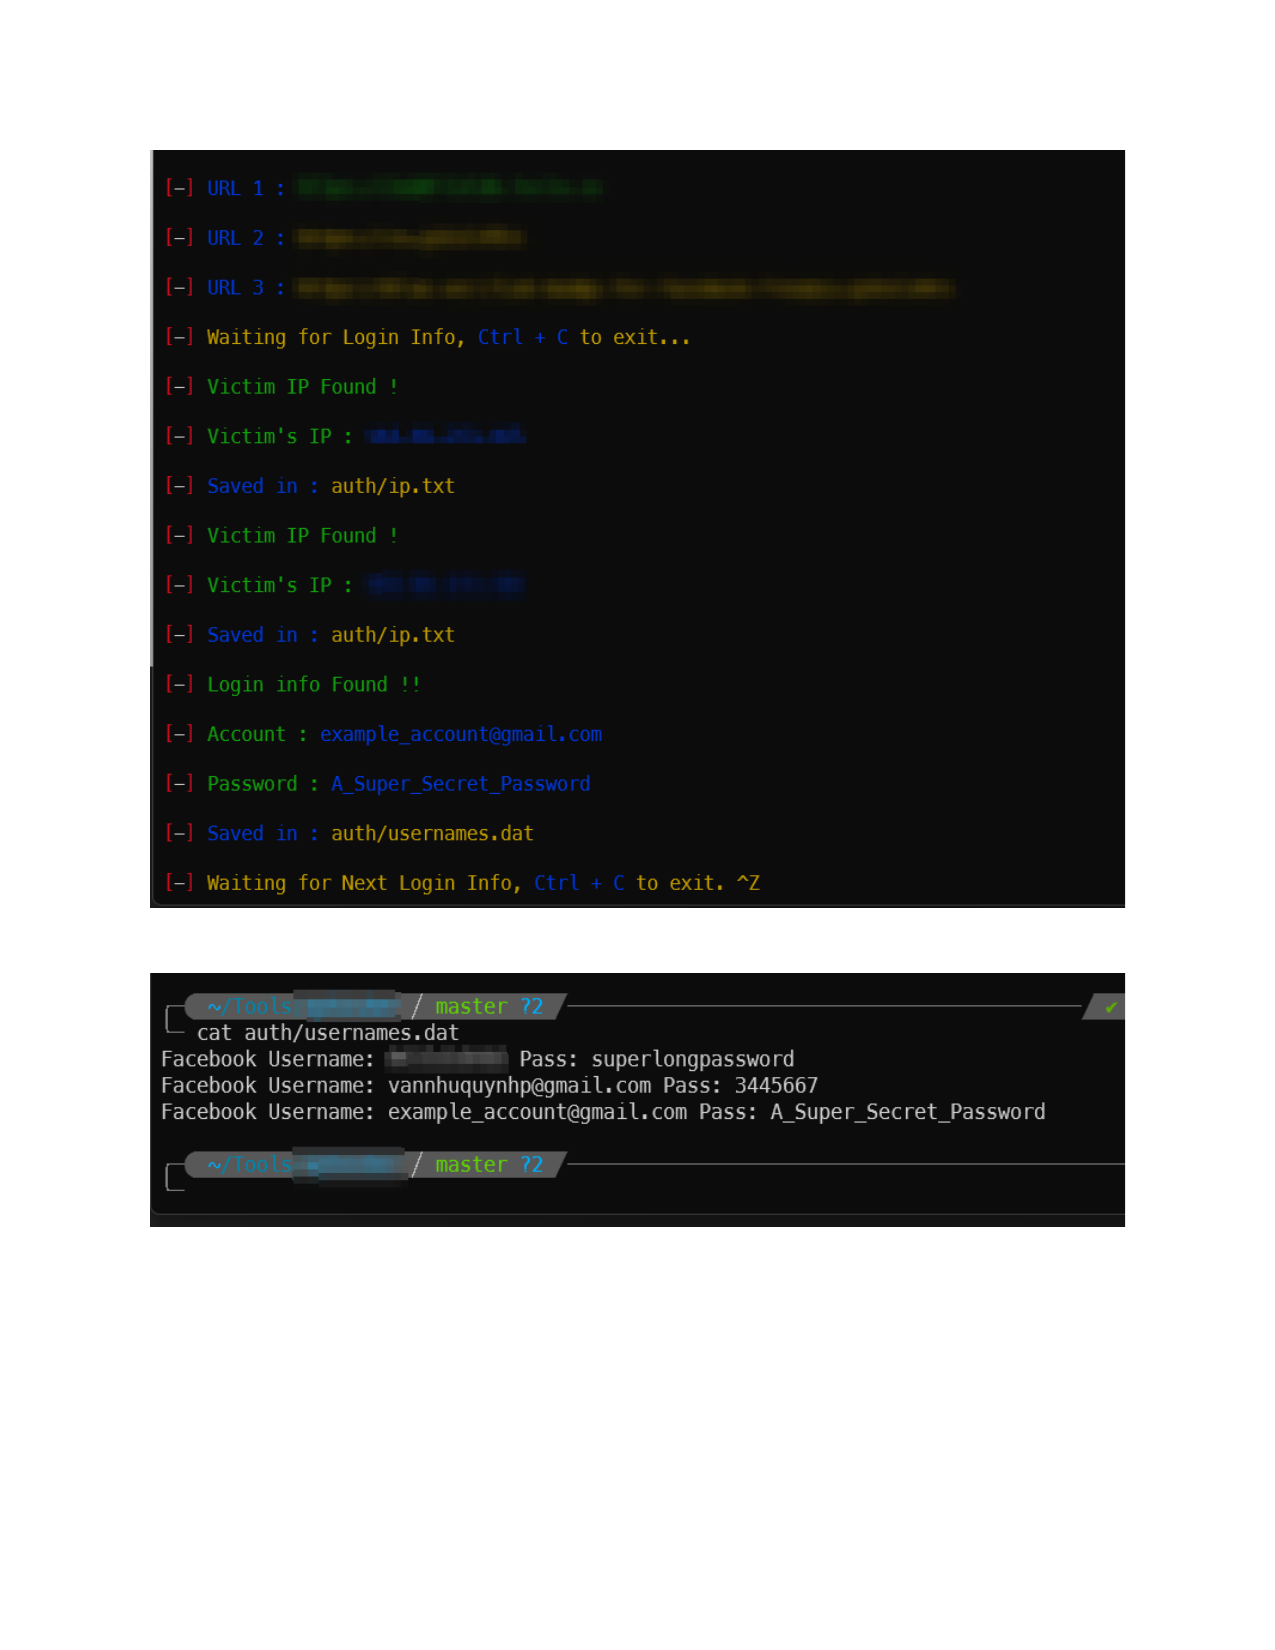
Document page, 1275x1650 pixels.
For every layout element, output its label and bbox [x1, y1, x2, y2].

picture [150, 150, 1125, 908]
picture [150, 973, 1125, 1227]
